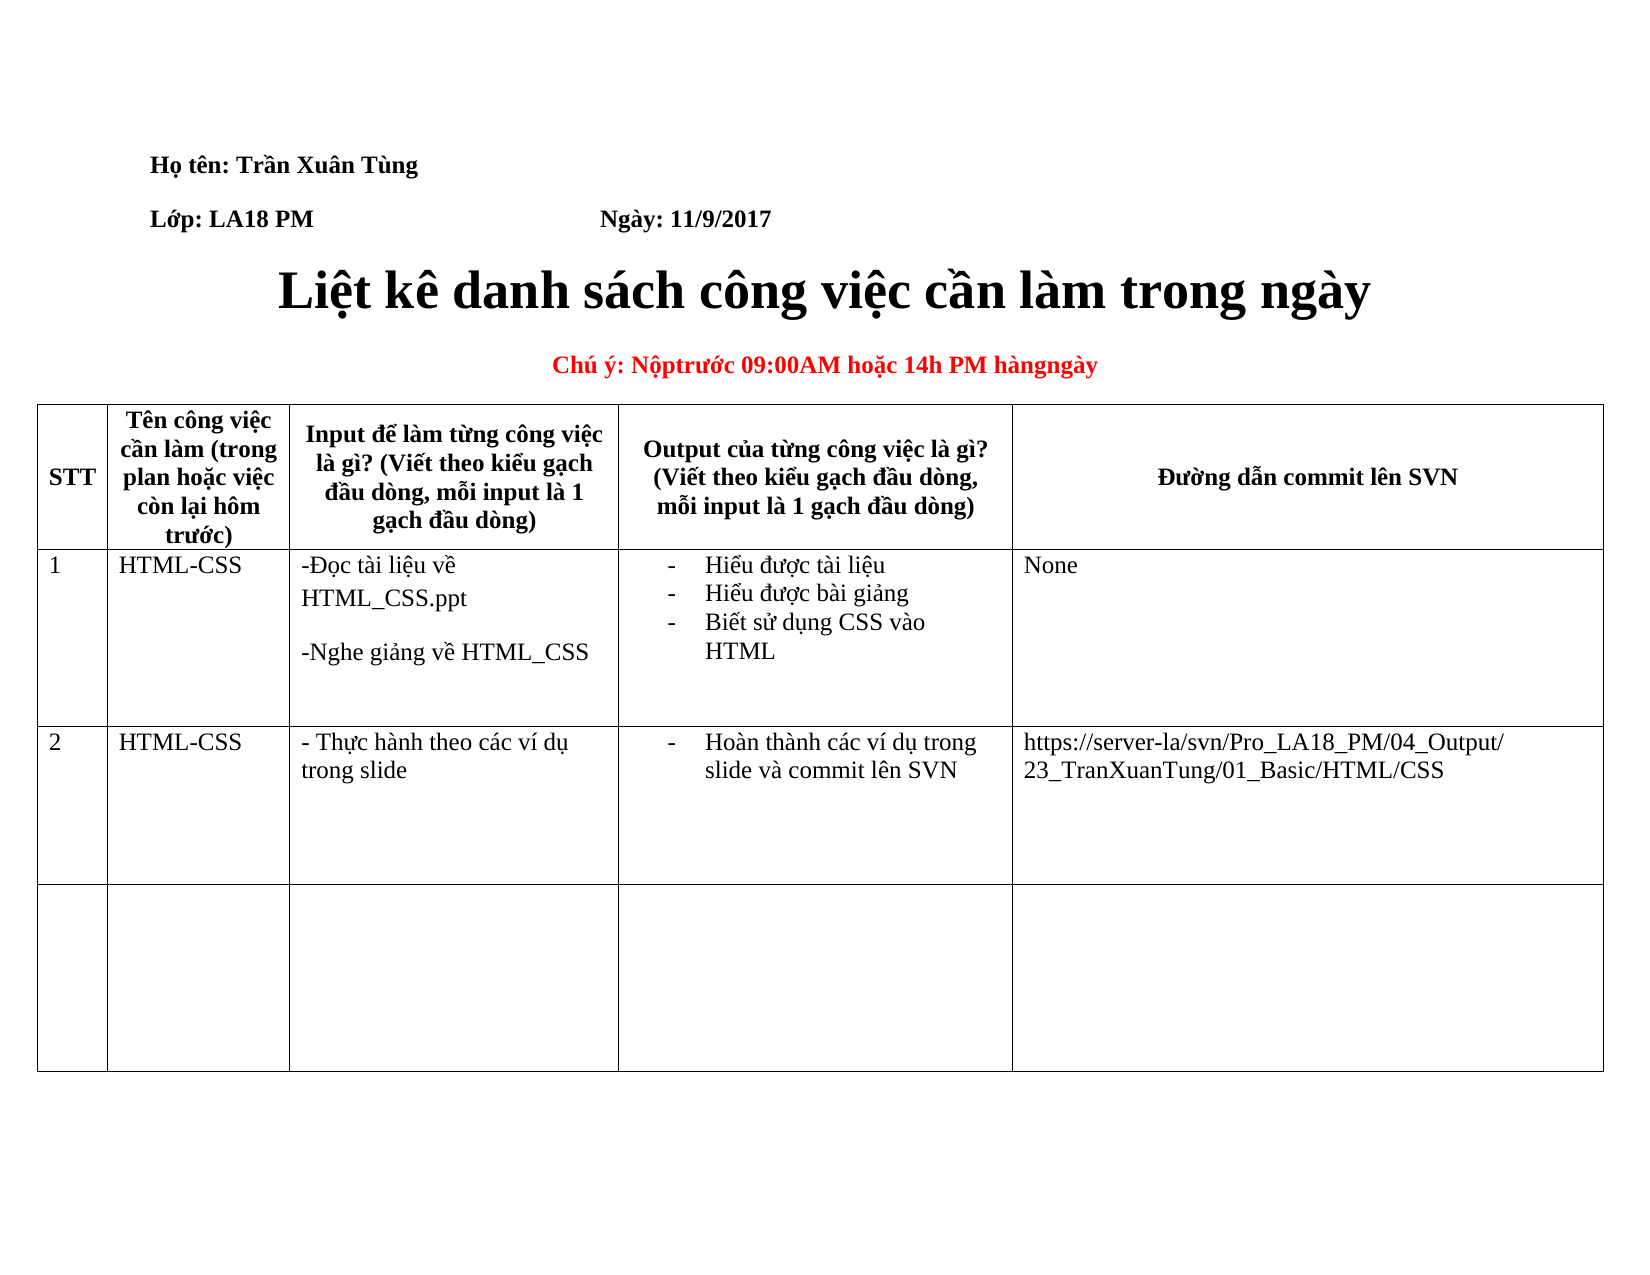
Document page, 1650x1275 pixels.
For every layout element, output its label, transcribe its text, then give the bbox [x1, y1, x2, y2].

text Họ tên: Trần Xuân Tùng [150, 150, 1500, 179]
table_cell https://server-la/svn/Pro_LA18_PM/04_Output/23_TranXuanTung/01_Basic/HTML/CSS [1013, 727, 1603, 884]
table_cell [38, 885, 107, 1071]
table_cell Hiểu được tài liệu Hiểu được bài giảng Biết sử dụng CSS vào HTML [619, 550, 1012, 726]
table_header Input để làm từng công việc là gì? (Viết theo kiểu gạch đầu dòng, mỗi input là 1 gạch đầu dòng) [290, 405, 618, 549]
table_cell [108, 885, 289, 1071]
table_cell None [1013, 550, 1603, 726]
table_cell Hoàn thành các ví dụ trong slide và commit lên SVN [619, 727, 1012, 884]
table_cell -Đọc tài liệu về HTML_CSS.ppt -Nghe giảng về HTML_CSS [290, 550, 618, 726]
table_cell [1013, 885, 1603, 1071]
table_cell HTML-CSS [108, 550, 289, 726]
text Lớp: LA18 PM Ngày: 11/9/2017 [150, 204, 1500, 233]
table_cell 2 [38, 727, 107, 884]
table_cell [619, 885, 1012, 1071]
table_header STT [38, 405, 107, 549]
table_cell [290, 885, 618, 1071]
table_header Tên công việc cần làm (trong plan hoặc việc còn lại hôm trước) [108, 405, 289, 549]
table_header Đường dẫn commit lên SVN [1013, 405, 1603, 549]
text Chú ý: Nộptrước 09:00AM hoặc 14h PM hàngngày [150, 350, 1500, 379]
table_cell HTML-CSS [108, 727, 289, 884]
table_cell - Thực hành theo các ví dụ trong slide [290, 727, 618, 884]
text Liệt kê danh sách công việc cần làm trong ngày [150, 258, 1500, 320]
table_cell 1 [38, 550, 107, 726]
table_header Output của từng công việc là gì? (Viết theo kiểu gạch đầu dòng, mỗi input là 1 gạch đầu dòng) [619, 405, 1012, 549]
